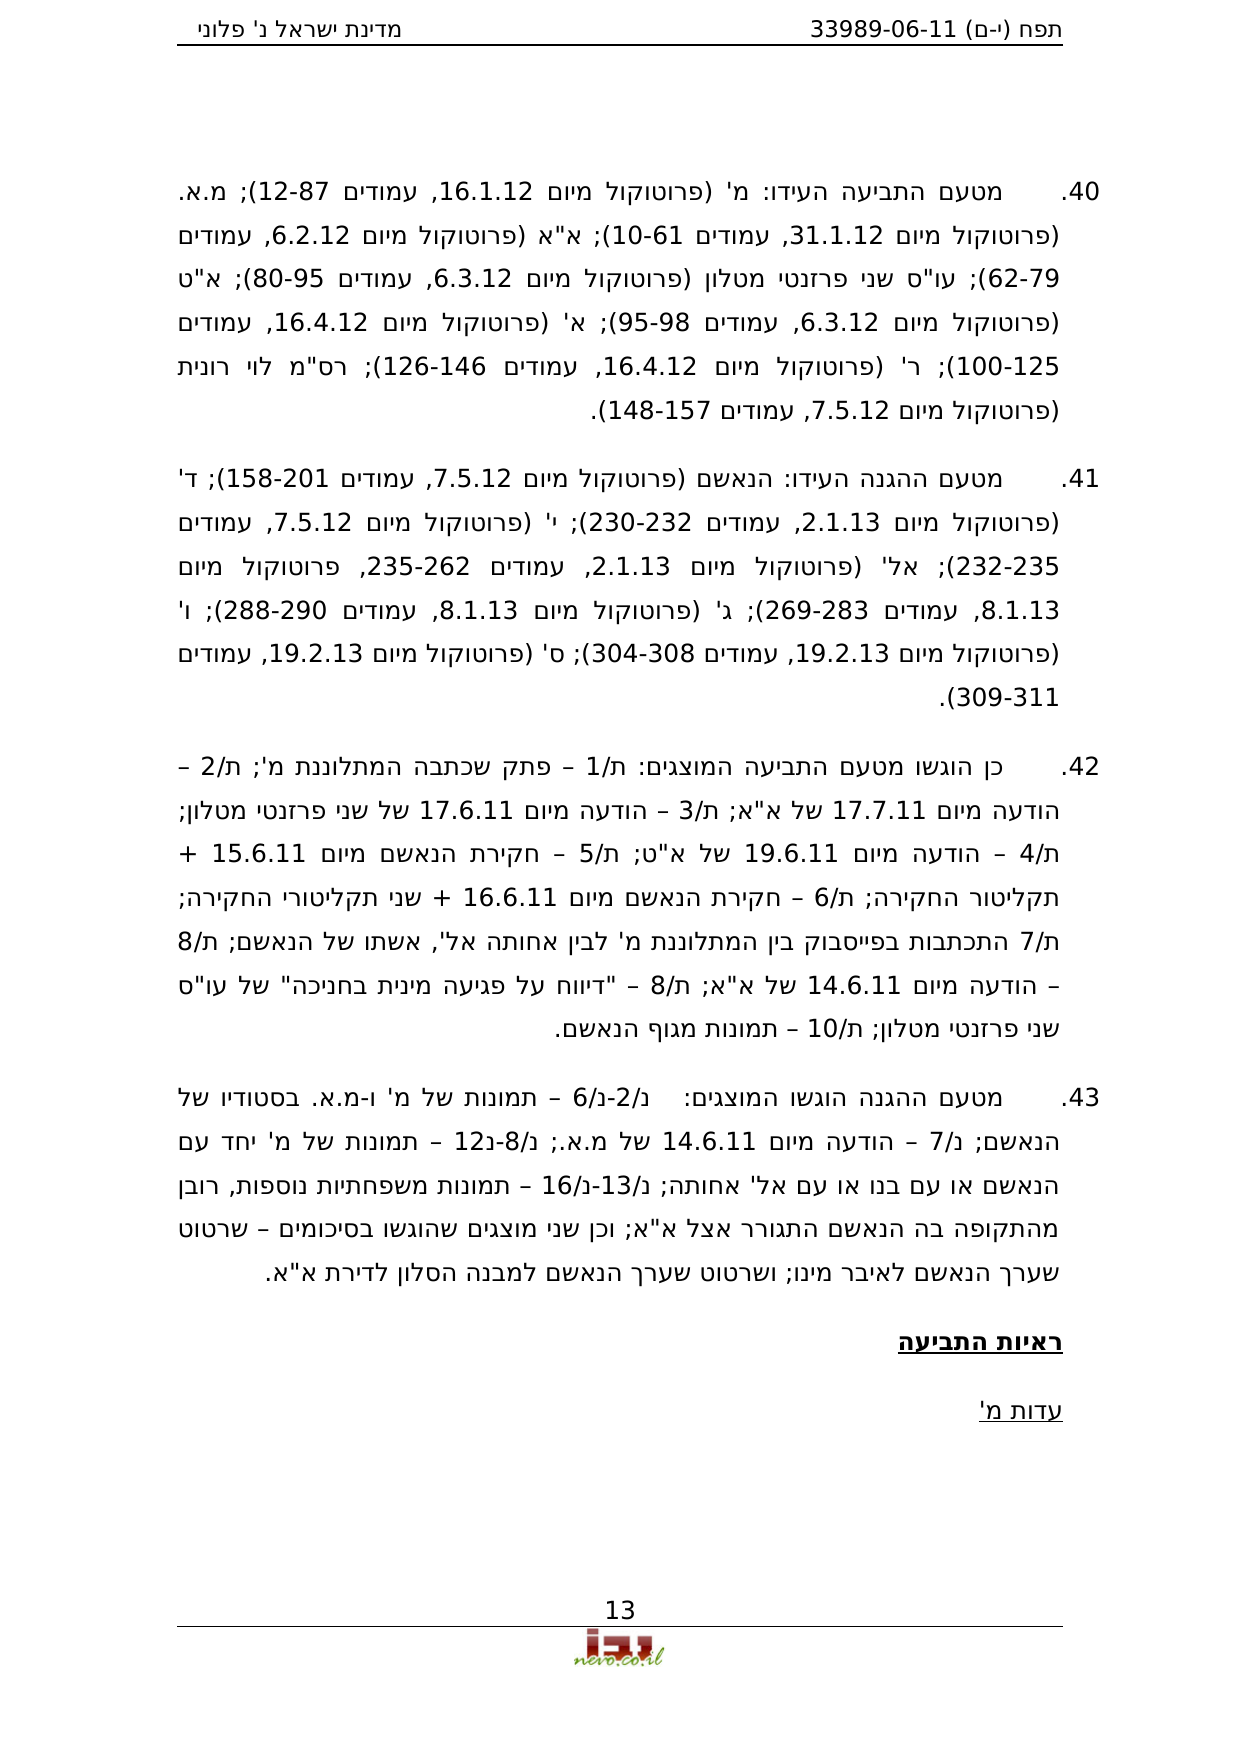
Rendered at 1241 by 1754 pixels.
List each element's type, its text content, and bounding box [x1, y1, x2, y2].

text עדות מ' [177, 1396, 1063, 1425]
text ראיות התביעה [177, 1327, 1063, 1356]
list מטעם התביעה העידו: מ' (פרוטוקול מיום 16.1.12, עמודים 12-87); מ.א. (פרוטוקול מיום 31.1.12, עמודים 10-61); א"א (פרוטוקול מיום 6.2.12, עמודים 62-79); עו"ס שני פרזנטי מטלון (פרוטוקול מיום 6.3.12, עמודים 80-95); א"ט (פרוטוקול מיום 6.3.12, עמודים 95-98); א' (פרוטוקול מיום 16.4.12, עמודים 100-125); ר' (פרוטוקול מיום 16.4.12, עמודים 126-146); רס"מ לוי רונית (פרוטוקול מיום 7.5.12, עמודים 148-157). [177, 177, 1060, 425]
list מטעם ההגנה הוגשו המוצגים: נ/2-נ/6 – תמונות של מ' ו-מ.א. בסטודיו של הנאשם; נ/7 – הודעה מיום 14.6.11 של מ.א.; נ/8-נ12 – תמונות של מ' יחד עם הנאשם או עם בנו או עם אל' אחותה; נ/13-נ/16 – תמונות משפחתיות נוספות, רובן מהתקופה בה הנאשם התגורר אצל א"א; וכן שני מוצגים שהוגשו בסיכומים – שרטוט שערך הנאשם לאיבר מינו; ושרטוט שערך הנאשם למבנה הסלון לדירת א"א. [177, 1083, 1060, 1288]
list מטעם ההגנה העידו: הנאשם (פרוטוקול מיום 7.5.12, עמודים 158-201); ד' (פרוטוקול מיום 2.1.13, עמודים 230-232); י' (פרוטוקול מיום 7.5.12, עמודים 232-235); אל' (פרוטוקול מיום 2.1.13, עמודים 235-262, פרוטוקול מיום 8.1.13, עמודים 269-283); ג' (פרוטוקול מיום 8.1.13, עמודים 288-290); ו' (פרוטוקול מיום 19.2.13, עמודים 304-308); ס' (פרוטוקול מיום 19.2.13, עמודים 309-311). [177, 465, 1060, 713]
list כן הוגשו מטעם התביעה המוצגים: ת/1 – פתק שכתבה המתלוננת מ'; ת/2 – הודעה מיום 17.7.11 של א"א; ת/3 – הודעה מיום 17.6.11 של שני פרזנטי מטלון; ת/4 – הודעה מיום 19.6.11 של א"ט; ת/5 – חקירת הנאשם מיום 15.6.11 + תקליטור החקירה; ת/6 – חקירת הנאשם מיום 16.6.11 + שני תקליטורי החקירה; ת/7 התכתבות בפייסבוק בין המתלוננת מ' לבין אחותה אל', אשתו של הנאשם; ת/8 – הודעה מיום 14.6.11 של א"א; ת/8 – "דיווח על פגיעה מינית בחניכה" של עו"ס שני פרזנטי מטלון; ת/10 – תמונות מגוף הנאשם. [177, 752, 1060, 1044]
picture [574, 1628, 666, 1667]
